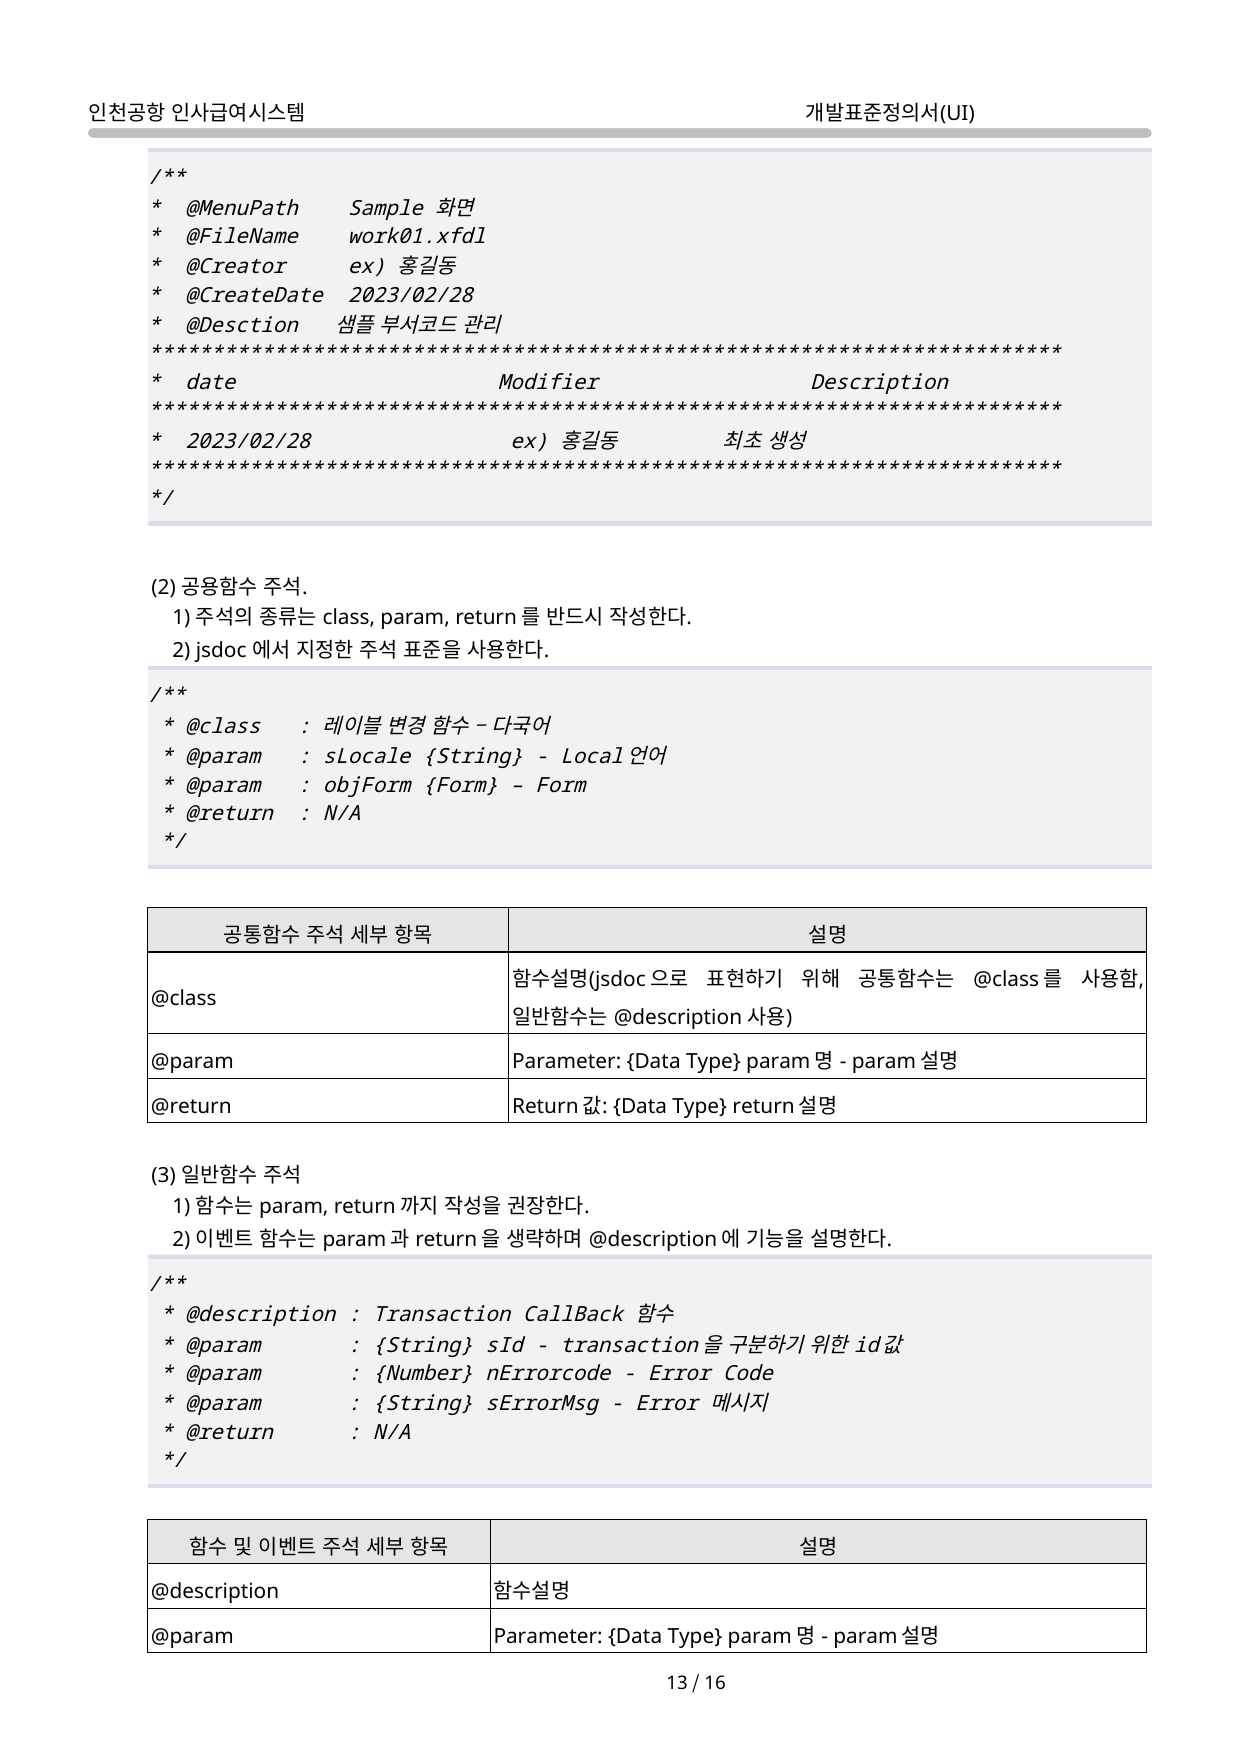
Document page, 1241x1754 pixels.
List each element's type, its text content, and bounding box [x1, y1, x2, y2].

text /** [148, 1259, 1152, 1283]
table_header 함수 및 이벤트 주석 세부 항목 [148, 1520, 490, 1563]
text * @class : 레이블 변경 함수 – 다국어 [148, 694, 1152, 725]
text * @param : {String} sId - transaction을 구분하기 위한 id값 [148, 1313, 1152, 1343]
text * 2023/02/28 ex) 홍길동 최초 생성 [148, 409, 1152, 439]
table_cell @return [148, 1079, 508, 1122]
text * @param : {Number} nErrorcode - Error Code [148, 1343, 1152, 1372]
text * @param : objForm {Form} – Form [148, 755, 1152, 783]
text ************************************************************************* [148, 381, 1152, 409]
text * @MenuPath Sample 화면 [148, 176, 1152, 206]
text 1) 함수는 param, return까지 작성을 권장한다. [172, 1189, 1152, 1219]
table_cell 함수설명 [491, 1564, 1146, 1608]
text */ [148, 468, 1152, 521]
table_header 공통함수 주석 세부 항목 [148, 908, 508, 951]
text * @param : sLocale {String} - Local언어 [148, 725, 1152, 755]
table_cell Parameter: {Data Type} param명 - param설명 [491, 1609, 1146, 1652]
text (3) 일반함수 주석 [151, 1152, 1152, 1189]
table_cell Return값: {Data Type} return설명 [509, 1079, 1146, 1122]
text * @Desction 샘플 부서코드 관리 [148, 294, 1152, 324]
table_cell Parameter: {Data Type} param명 - param설명 [509, 1034, 1146, 1078]
text 1) 주석의 종류는 class, param, return를 반드시 작성한다. [172, 601, 1152, 631]
text ************************************************************************* [148, 439, 1152, 468]
text */ [148, 1431, 1152, 1484]
text ************************************************************************* [148, 324, 1152, 352]
text * @param : {String} sErrorMsg - Error 메시지 [148, 1372, 1152, 1402]
text * @FileName work01.xfdl [148, 206, 1152, 235]
text */ [148, 812, 1152, 865]
text * @return : N/A [148, 783, 1152, 812]
text * @description : Transaction CallBack 함수 [148, 1283, 1152, 1313]
text * @CreateDate 2023/02/28 [148, 265, 1152, 294]
table_cell @description [148, 1564, 490, 1608]
table_cell 함수설명(jsdoc으로 표현하기 위해 공통함수는 @class를 사용함, 일반함수는 @description 사용) [509, 953, 1146, 1033]
table_header 설명 [491, 1520, 1146, 1563]
text /** [148, 670, 1152, 694]
text * date Modifier Description [148, 352, 1152, 381]
table_cell @param [148, 1034, 508, 1078]
table_cell @param [148, 1609, 490, 1652]
text * @Creator ex) 홍길동 [148, 235, 1152, 265]
text 2) 이벤트 함수는 param과 return을 생략하며 @description에 기능을 설명한다. [172, 1222, 1152, 1252]
text /** [148, 152, 1152, 176]
text 2) jsdoc 에서 지정한 주석 표준을 사용한다. [172, 633, 1152, 664]
text (2) 공용함수 주석. [151, 563, 1152, 601]
table_cell @class [148, 953, 508, 1033]
text * @return : N/A [148, 1402, 1152, 1431]
table_header 설명 [509, 908, 1146, 951]
